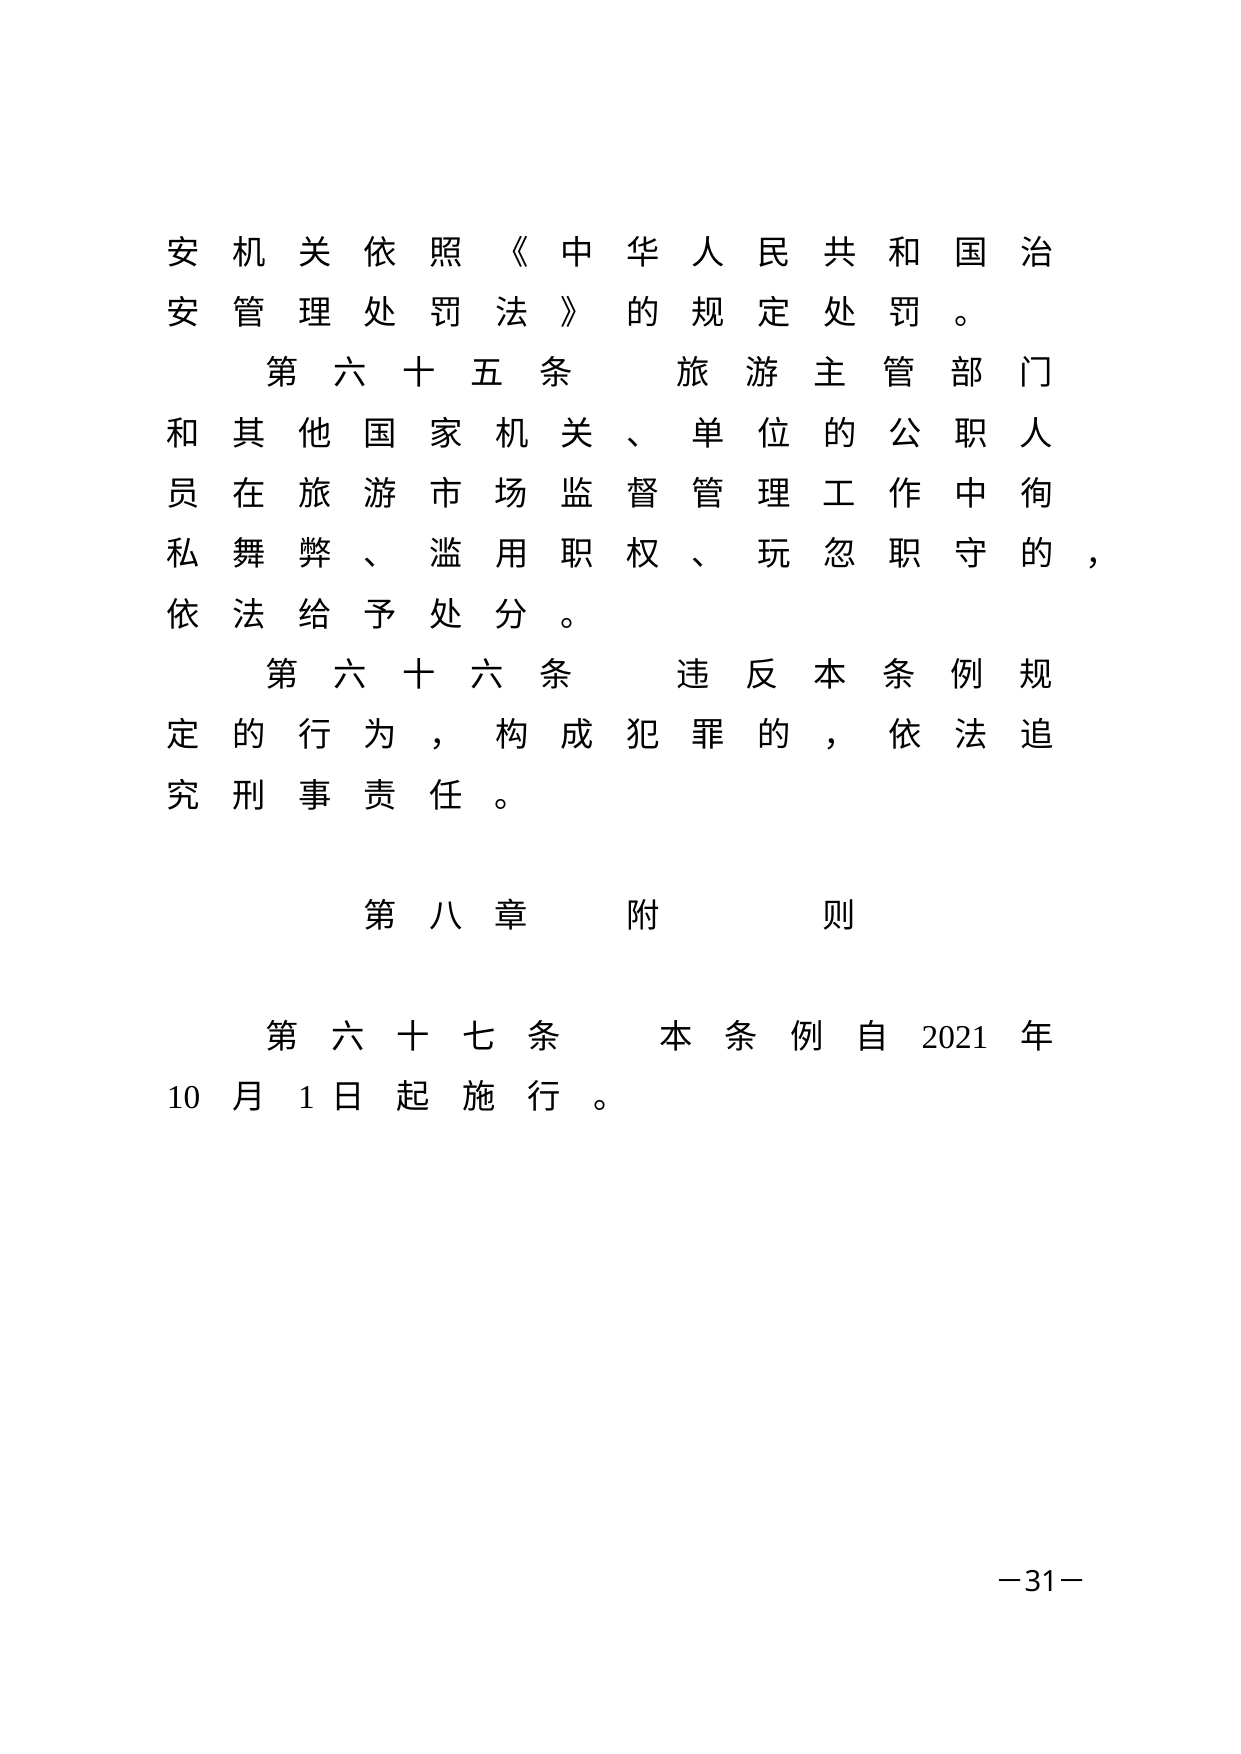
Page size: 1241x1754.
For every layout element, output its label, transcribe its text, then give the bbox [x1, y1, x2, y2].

text 第六十五条 旅游主管部门和其他国家机关、单位的公职人员在旅游市场监督管理工作中徇私舞弊、滥用职权、玩忽职守的，依法给予处分。 [167, 340, 1085, 642]
text 第八章 附 则 [167, 883, 1085, 943]
text 第六十四条 违反本条例规定，构成强买强卖商品，强迫他人提供服务或者强迫他人接受服务等违反治安管理行为的，由公安机关依照《中华人民共和国治安管理处罚法》的规定处罚。 [167, 219, 1085, 340]
text 第六十六条 违反本条例规定的行为，构成犯罪的，依法追究刑事责任。 [167, 642, 1085, 823]
text 第六十七条 本条例自2021年10月1日起施行。 [167, 1003, 1085, 1124]
